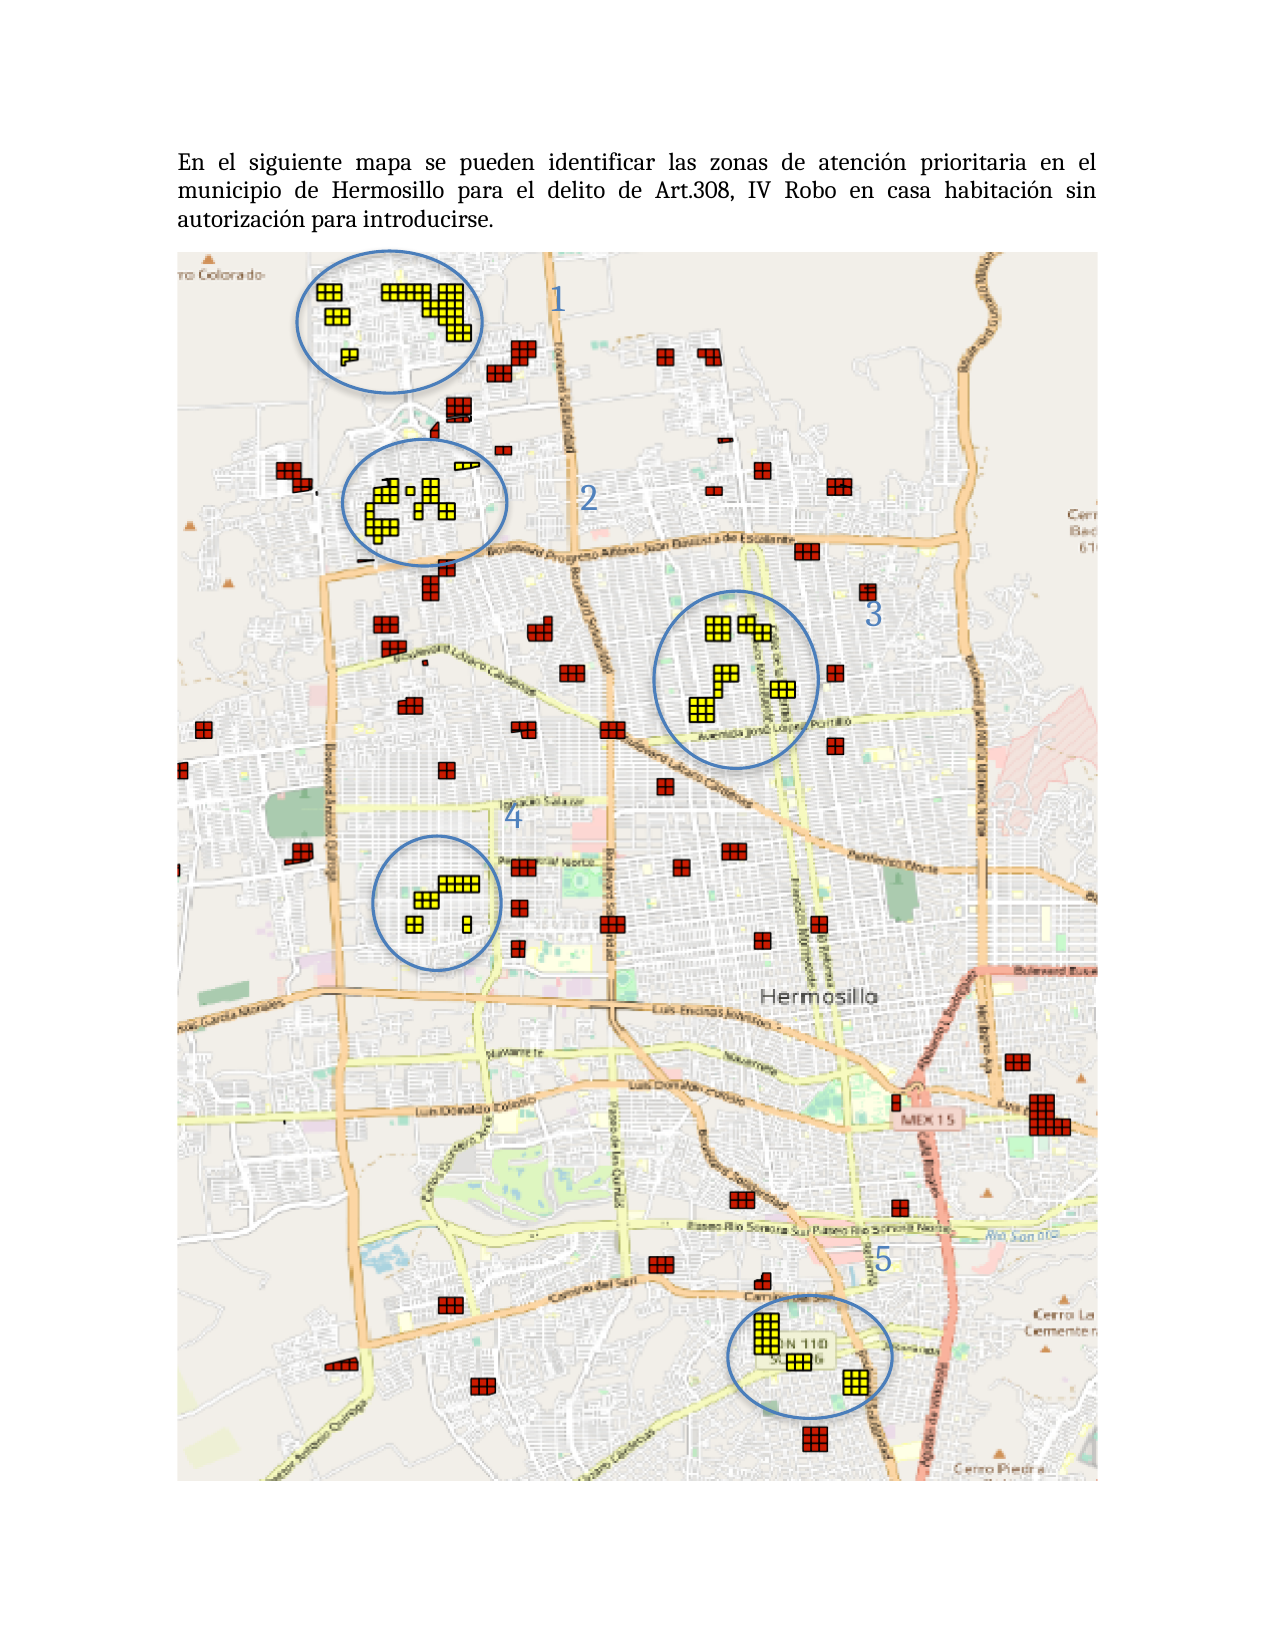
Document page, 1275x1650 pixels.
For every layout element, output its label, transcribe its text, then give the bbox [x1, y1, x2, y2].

picture [299, 253, 480, 391]
text En el siguiente mapa se pueden identificar las zonas de atención prioritaria en el municipio de Hermosillo para el delito de Art.308, IV Robo en casa habitación sin autorización para introducirse. [177, 148, 1098, 234]
picture [177, 252, 1098, 1481]
